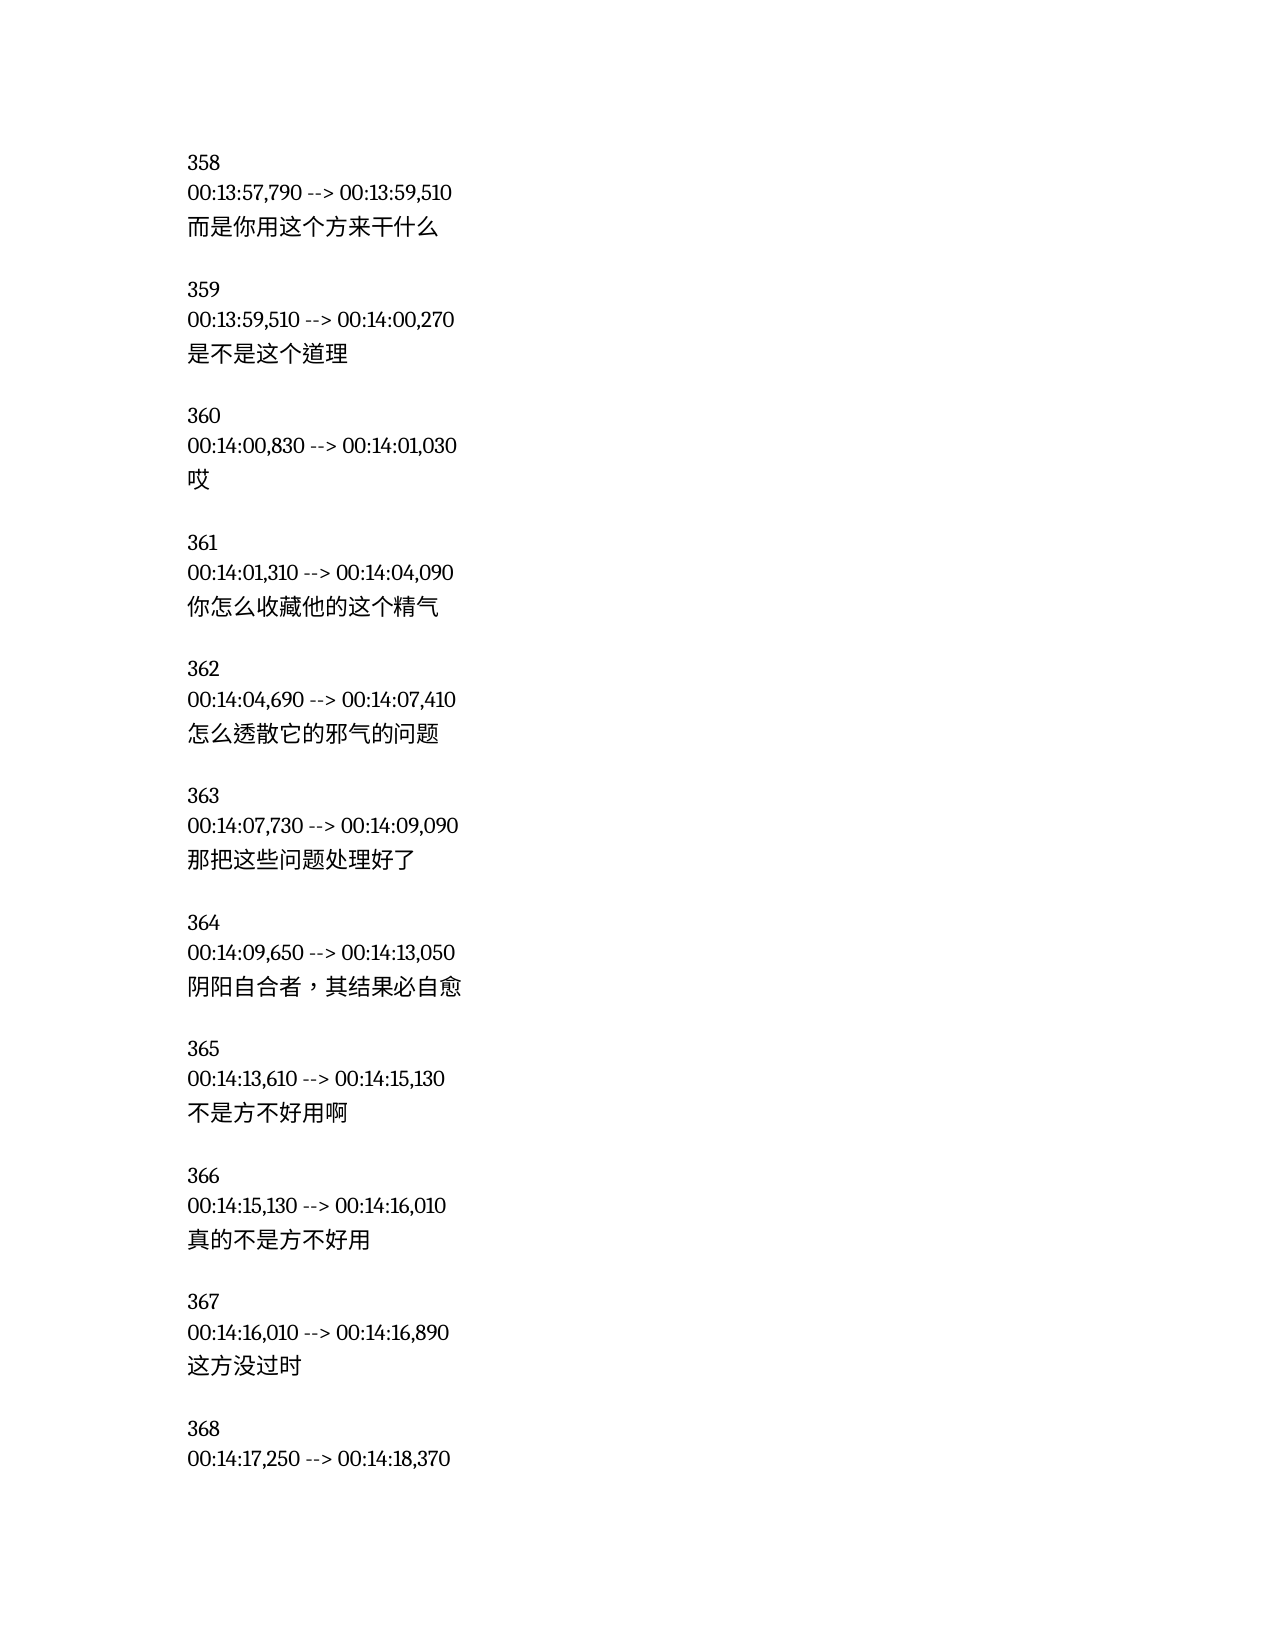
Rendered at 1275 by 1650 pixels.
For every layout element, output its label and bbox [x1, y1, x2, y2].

text [187, 150, 1087, 1472]
